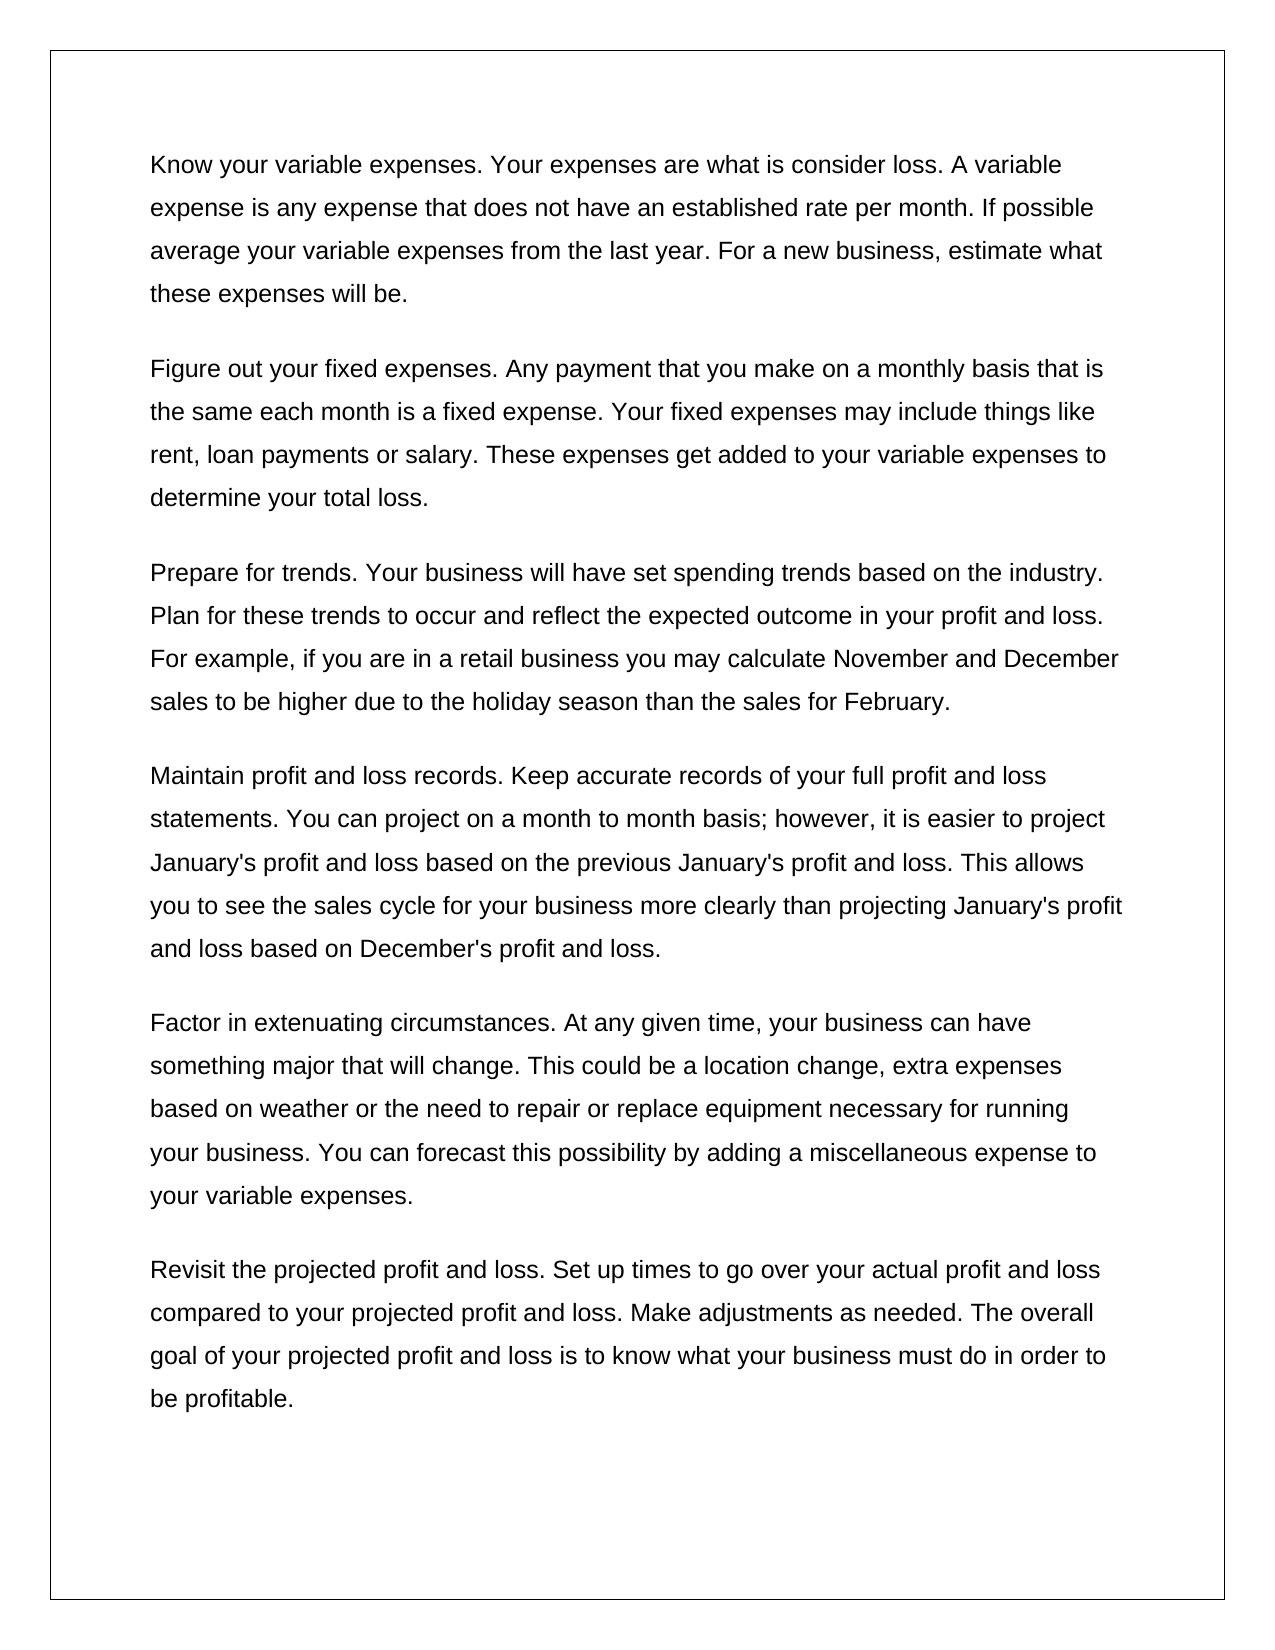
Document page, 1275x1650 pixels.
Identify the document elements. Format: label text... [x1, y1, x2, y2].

text Maintain profit and loss records. Keep accurate records of your full profit and loss statements. You can project on a month to month basis; however, it is easier to project January's profit and loss based on the previous January's profit and loss. This allows you to see the sales cycle for your business more clearly than projecting January's profit and loss based on December's profit and loss. [150, 761, 1125, 962]
text Factor in extenuating circumstances. At any given time, your business can have something major that will change. This could be a location change, extra expenses based on weather or the need to repair or replace equipment necessary for running your business. You can forecast this possibility by adding a miscellaneous expense to your variable expenses. [150, 1008, 1125, 1209]
text Prepare for trends. Your business will have set spending trends based on the industry. Plan for these trends to occur and reflect the expected outcome in your profit and loss. For example, if you are in a retail business you may calculate November and December sales to be higher due to the holiday season than the sales for February. [150, 557, 1125, 716]
text Figure out your fixed expenses. Any payment that you make on a monthly basis that is the same each month is a fixed expense. Your fixed expenses may include things like rent, loan payments or salary. These expenses get added to your variable expenses to determine your total loss. [150, 354, 1125, 512]
text Know your variable expenses. Your expenses are what is consider loss. A variable expense is any expense that does not have an established rate per month. If possible average your variable expenses from the last year. For a new business, estimate what these expenses will be. [150, 150, 1125, 308]
text Revisit the projected profit and loss. Set up times to go over your actual profit and loss compared to your projected profit and loss. Make adjustments as needed. The overall goal of your projected profit and loss is to know what your business must do in order to be profitable. [150, 1255, 1125, 1413]
